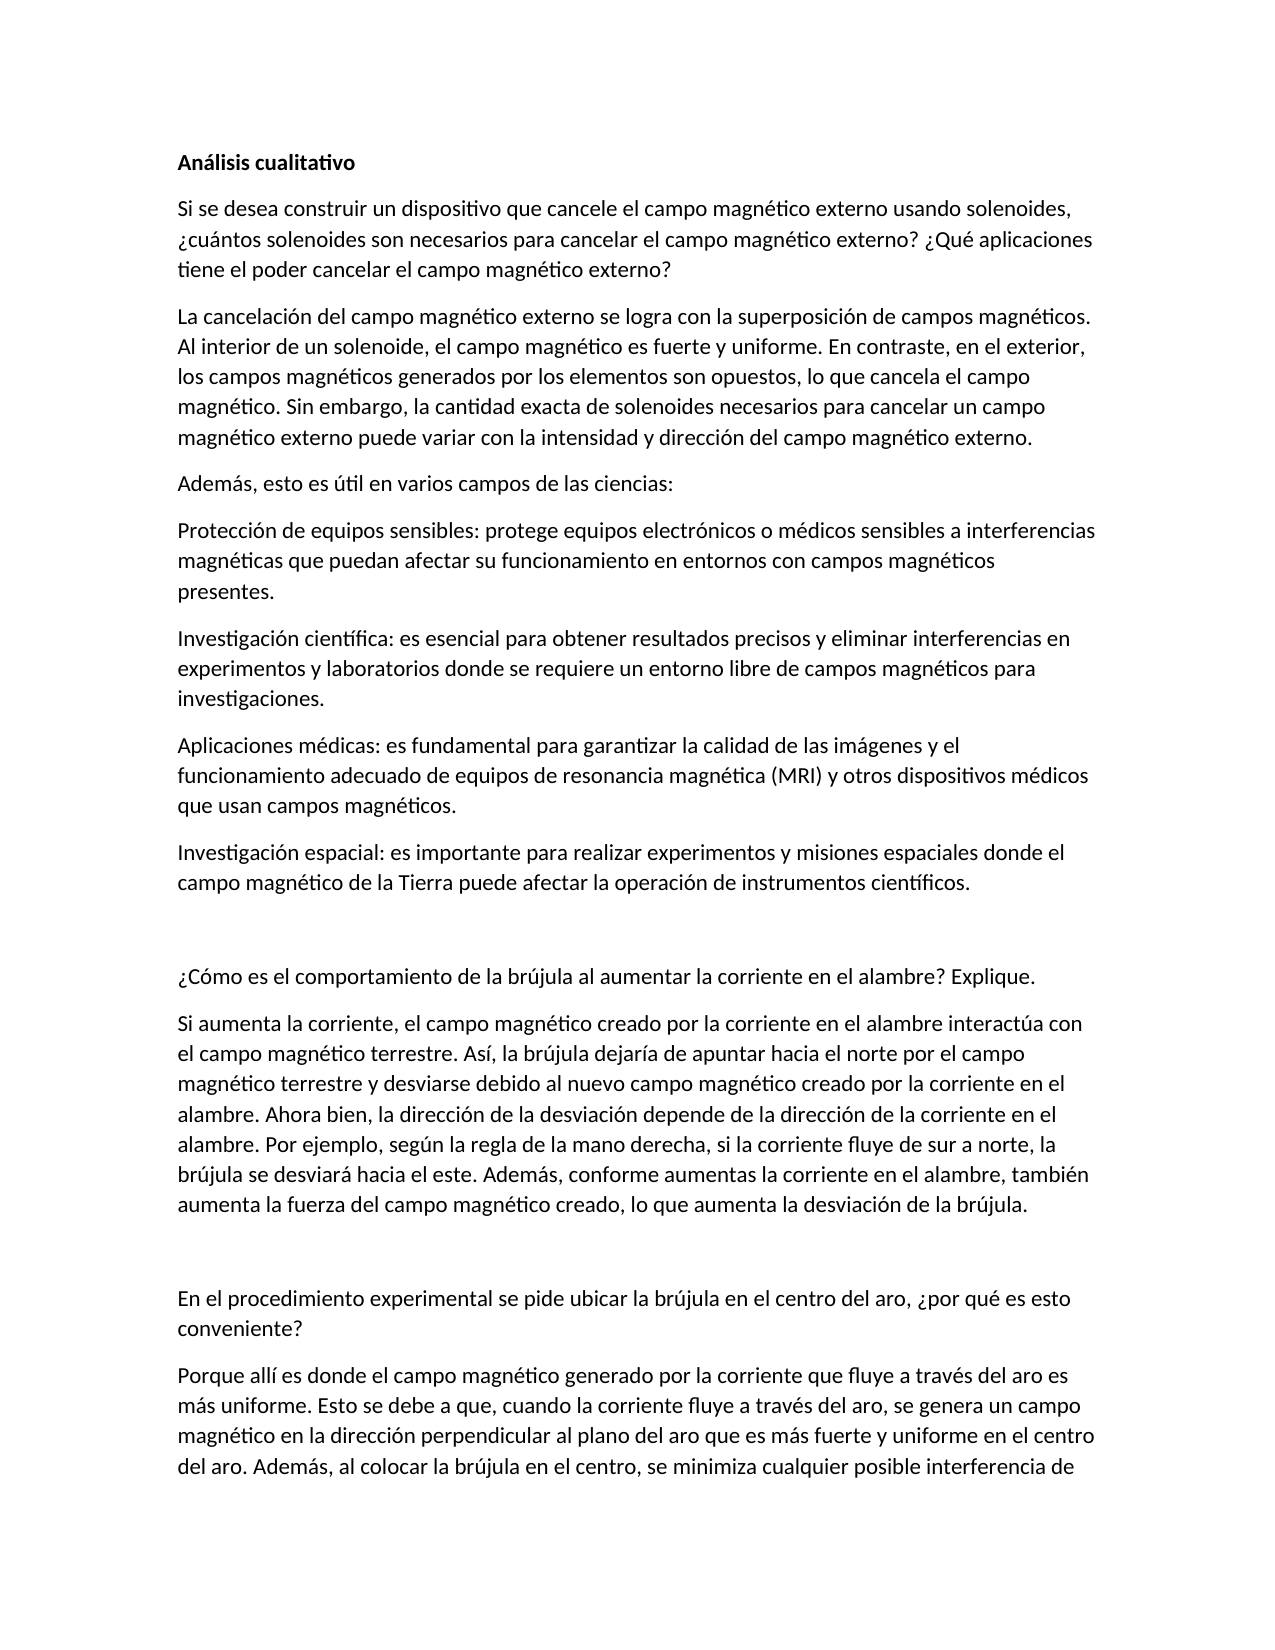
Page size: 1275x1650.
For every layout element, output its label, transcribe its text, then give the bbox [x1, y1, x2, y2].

text Análisis cualitativo [177, 148, 1098, 176]
text La cancelación del campo magnético externo se logra con la superposición de campos magnéticos. Al interior de un solenoide, el campo magnético es fuerte y uniforme. En contraste, en el exterior, los campos magnéticos generados por los elementos son opuestos, lo que cancela el campo magnético. Sin embargo, la cantidad exacta de solenoides necesarios para cancelar un campo magnético externo puede variar con la intensidad y dirección del campo magnético externo. [177, 302, 1098, 451]
text En el procedimiento experimental se pide ubicar la brújula en el centro del aro, ¿por qué es esto conveniente? [177, 1284, 1098, 1342]
text Aplicaciones médicas: es fundamental para garantizar la calidad de las imágenes y el funcionamiento adecuado de equipos de resonancia magnética (MRI) y otros dispositivos médicos que usan campos magnéticos. [177, 731, 1098, 819]
text ¿Cómo es el comportamiento de la brújula al aumentar la corriente en el alambre? Explique. [177, 962, 1098, 990]
text Investigación científica: es esencial para obtener resultados precisos y eliminar interferencias en experimentos y laboratorios donde se requiere un entorno libre de campos magnéticos para investigaciones. [177, 624, 1098, 712]
text Además, esto es útil en varios campos de las ciencias: [177, 469, 1098, 497]
text Si se desea construir un dispositivo que cancele el campo magnético externo usando solenoides, ¿cuántos solenoides son necesarios para cancelar el campo magnético externo? ¿Qué aplicaciones tiene el poder cancelar el campo magnético externo? [177, 194, 1098, 283]
text Protección de equipos sensibles: protege equipos electrónicos o médicos sensibles a interferencias magnéticas que puedan afectar su funcionamiento en entornos con campos magnéticos presentes. [177, 516, 1098, 605]
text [177, 1361, 1098, 1480]
text Investigación espacial: es importante para realizar experimentos y misiones espaciales donde el campo magnético de la Tierra puede afectar la operación de instrumentos científicos. [177, 838, 1098, 896]
text Si aumenta la corriente, el campo magnético creado por la corriente en el alambre interactúa con el campo magnético terrestre. Así, la brújula dejaría de apuntar hacia el norte por el campo magnético terrestre y desviarse debido al nuevo campo magnético creado por la corriente en el alambre. Ahora bien, la dirección de la desviación depende de la dirección de la corriente en el alambre. Por ejemplo, según la regla de la mano derecha, si la corriente fluye de sur a norte, la brújula se desviará hacia el este. Además, conforme aumentas la corriente en el alambre, también aumenta la fuerza del campo magnético creado, lo que aumenta la desviación de la brújula. [177, 1009, 1098, 1218]
